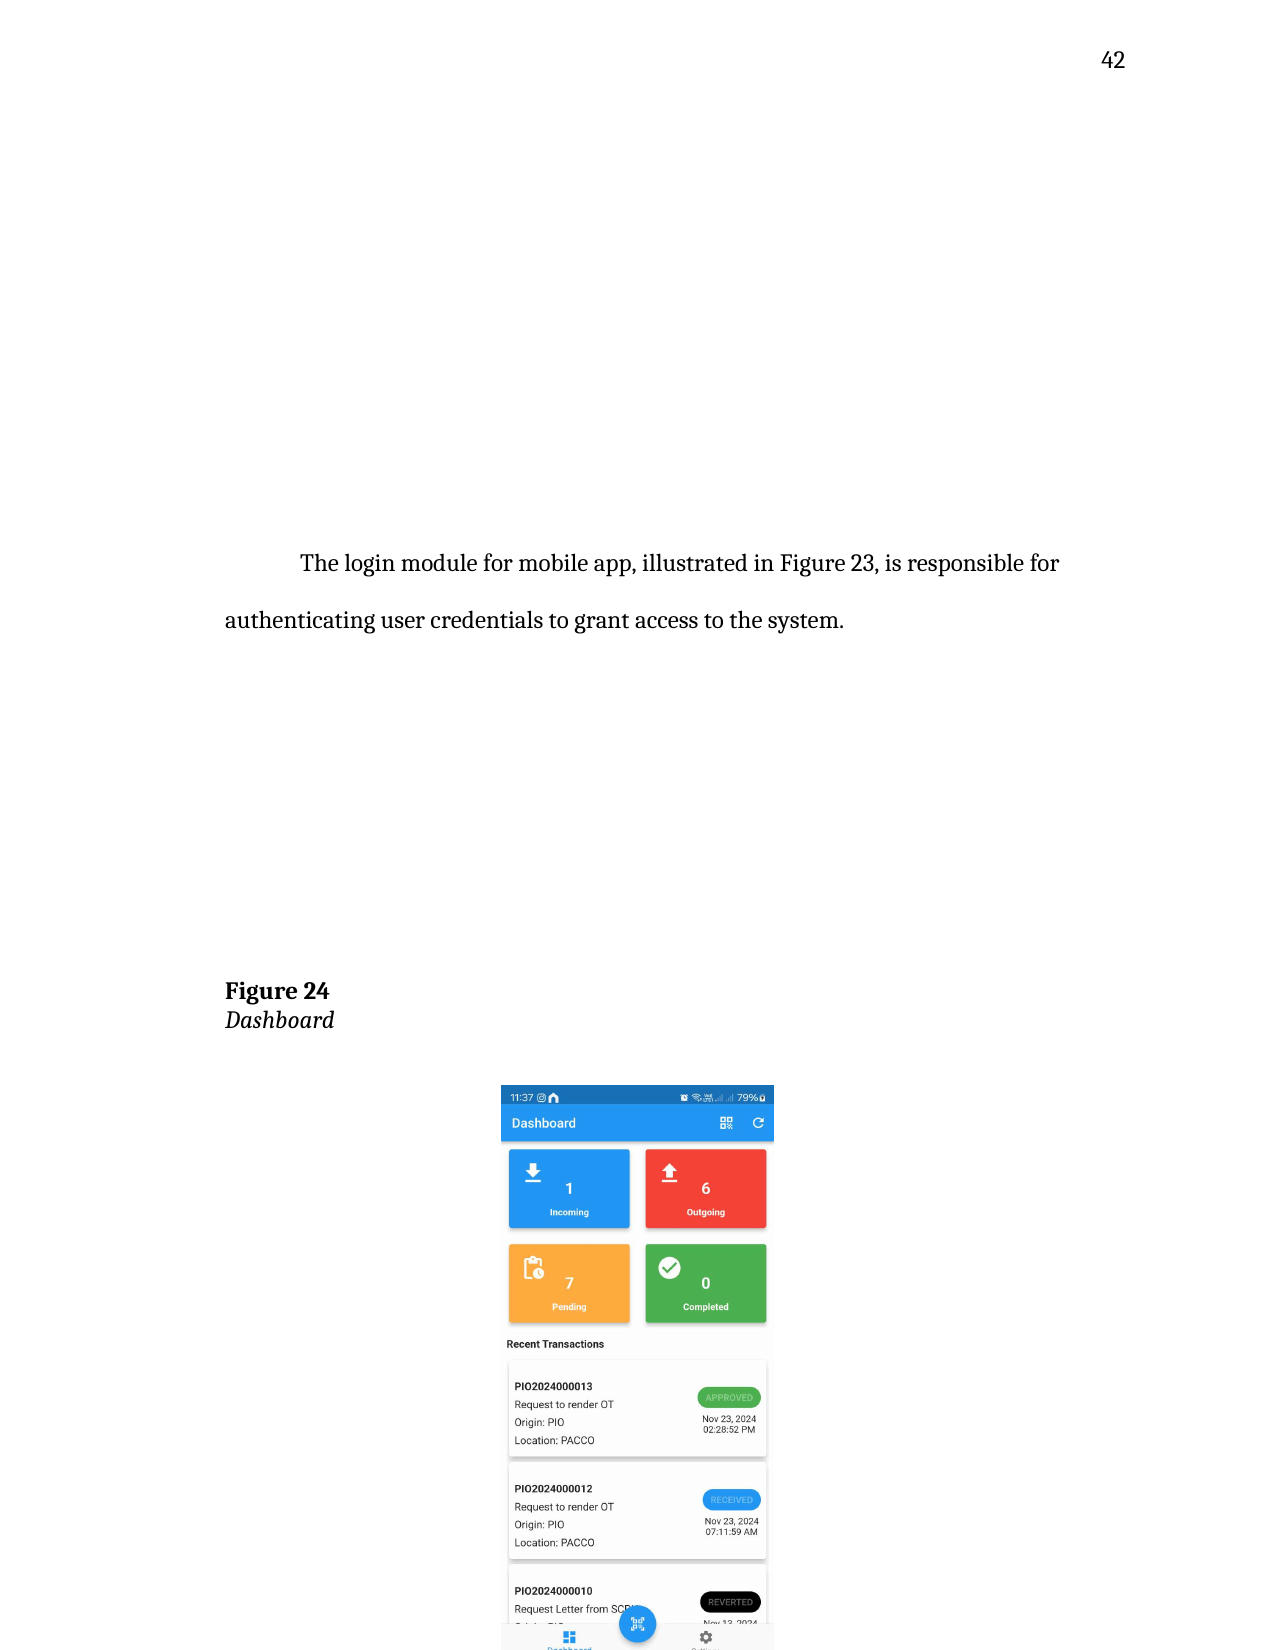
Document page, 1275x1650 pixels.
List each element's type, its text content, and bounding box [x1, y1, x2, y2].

picture [501, 1085, 774, 1650]
text The login module for mobile app, illustrated in Figure 23, is responsible for authenticating user credentials to grant access to the system. [225, 549, 1125, 635]
